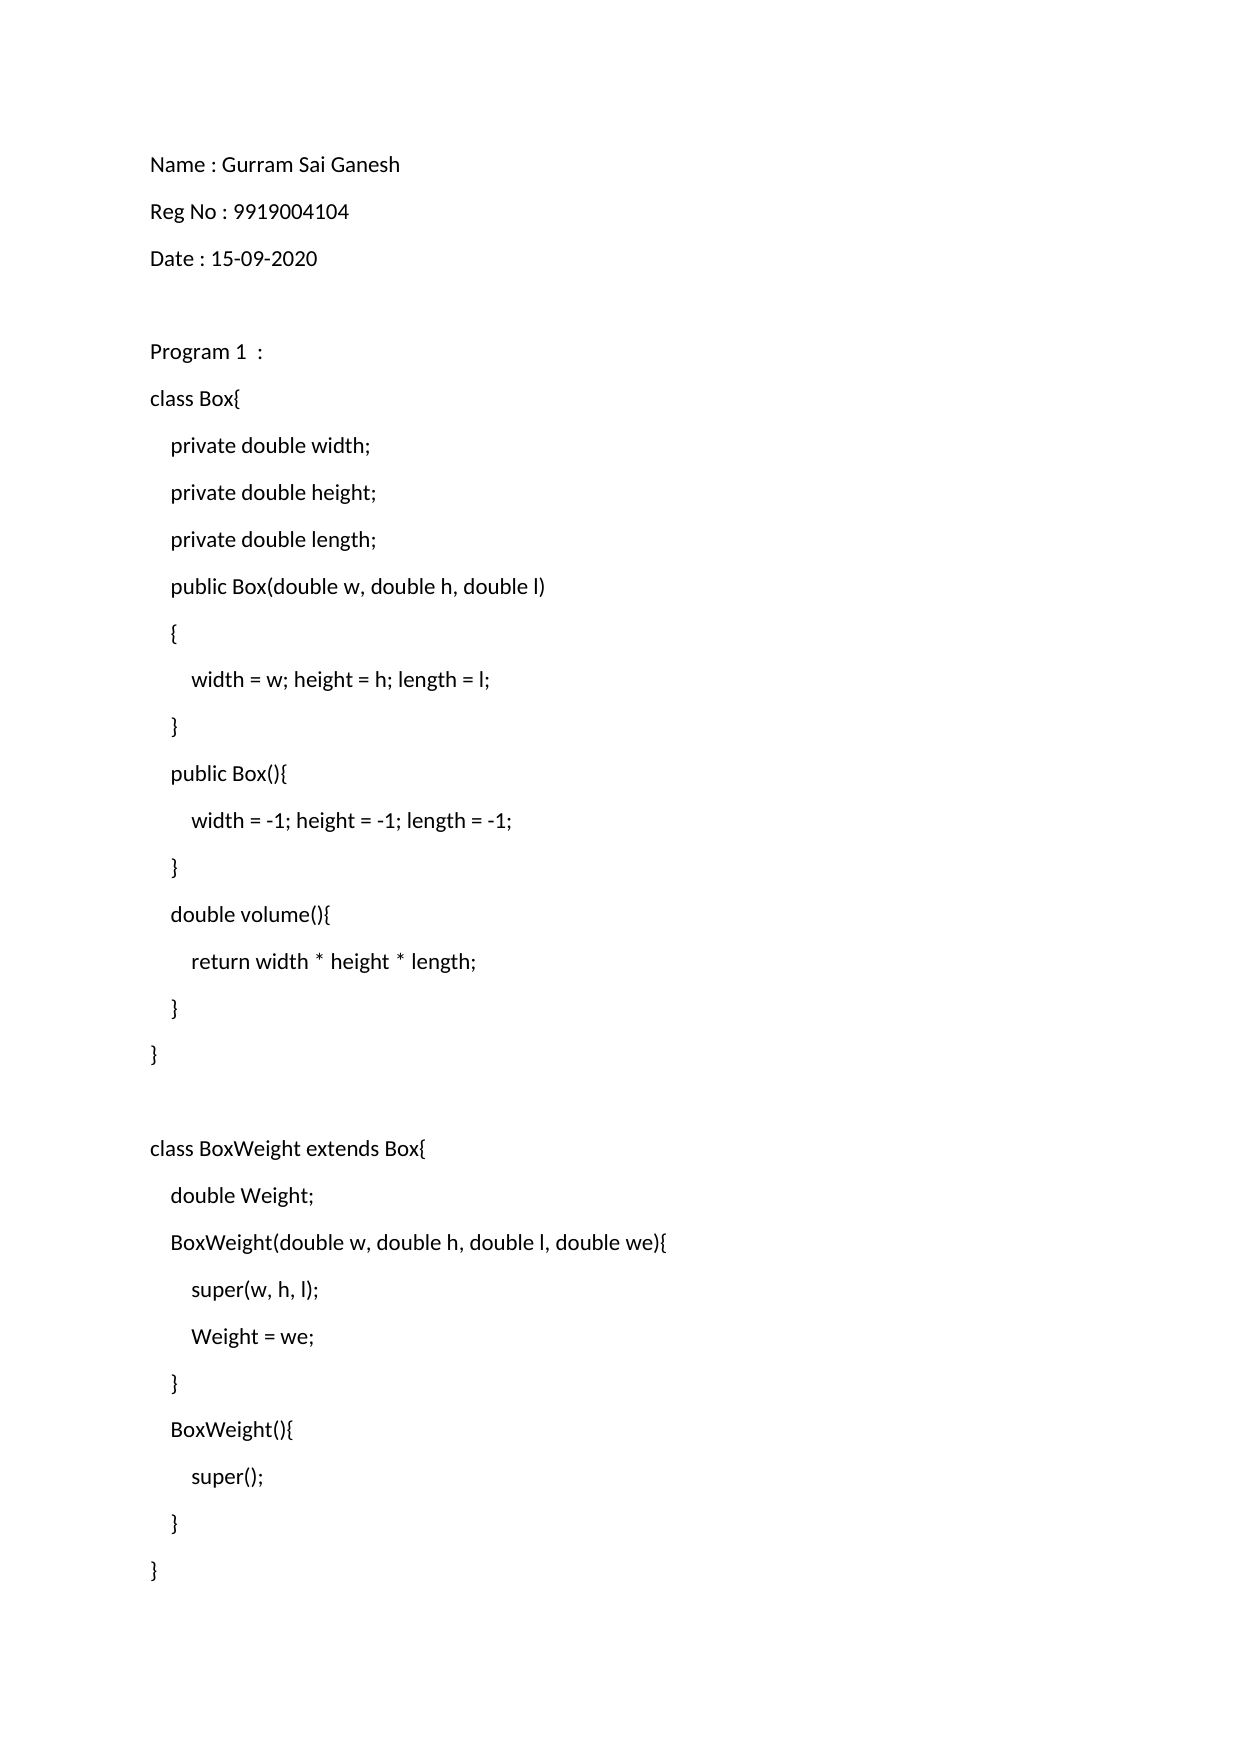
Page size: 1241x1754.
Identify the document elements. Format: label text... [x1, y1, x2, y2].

text double volume(){ [150, 900, 1090, 928]
text Reg No : 9919004104 [150, 197, 1090, 225]
text super(w, h, l); [150, 1275, 1090, 1303]
text } [150, 853, 1090, 881]
text BoxWeight(double w, double h, double l, double we){ [150, 1228, 1090, 1256]
text } [150, 1556, 1090, 1584]
text width = -1; height = -1; length = -1; [150, 806, 1090, 834]
text double Weight; [150, 1181, 1090, 1209]
text Name : Gurram Sai Ganesh [150, 150, 1090, 178]
text Weight = we; [150, 1322, 1090, 1350]
text class Box{ [150, 384, 1090, 412]
text } [150, 712, 1090, 741]
text public Box(double w, double h, double l) [150, 572, 1090, 600]
text width = w; height = h; length = l; [150, 666, 1090, 694]
text } [150, 1509, 1090, 1537]
text return width * height * length; [150, 947, 1090, 975]
text } [150, 1041, 1090, 1069]
text } [150, 1369, 1090, 1397]
text class BoxWeight extends Box{ [150, 1134, 1090, 1162]
text private double length; [150, 525, 1090, 553]
text BoxWeight(){ [150, 1416, 1090, 1444]
text Date : 15-09-2020 [150, 244, 1090, 272]
text private double height; [150, 478, 1090, 506]
text public Box(){ [150, 759, 1090, 787]
text { [150, 619, 1090, 647]
text } [150, 994, 1090, 1022]
text Program 1 : [150, 337, 1090, 366]
text super(); [150, 1462, 1090, 1491]
text private double width; [150, 431, 1090, 459]
